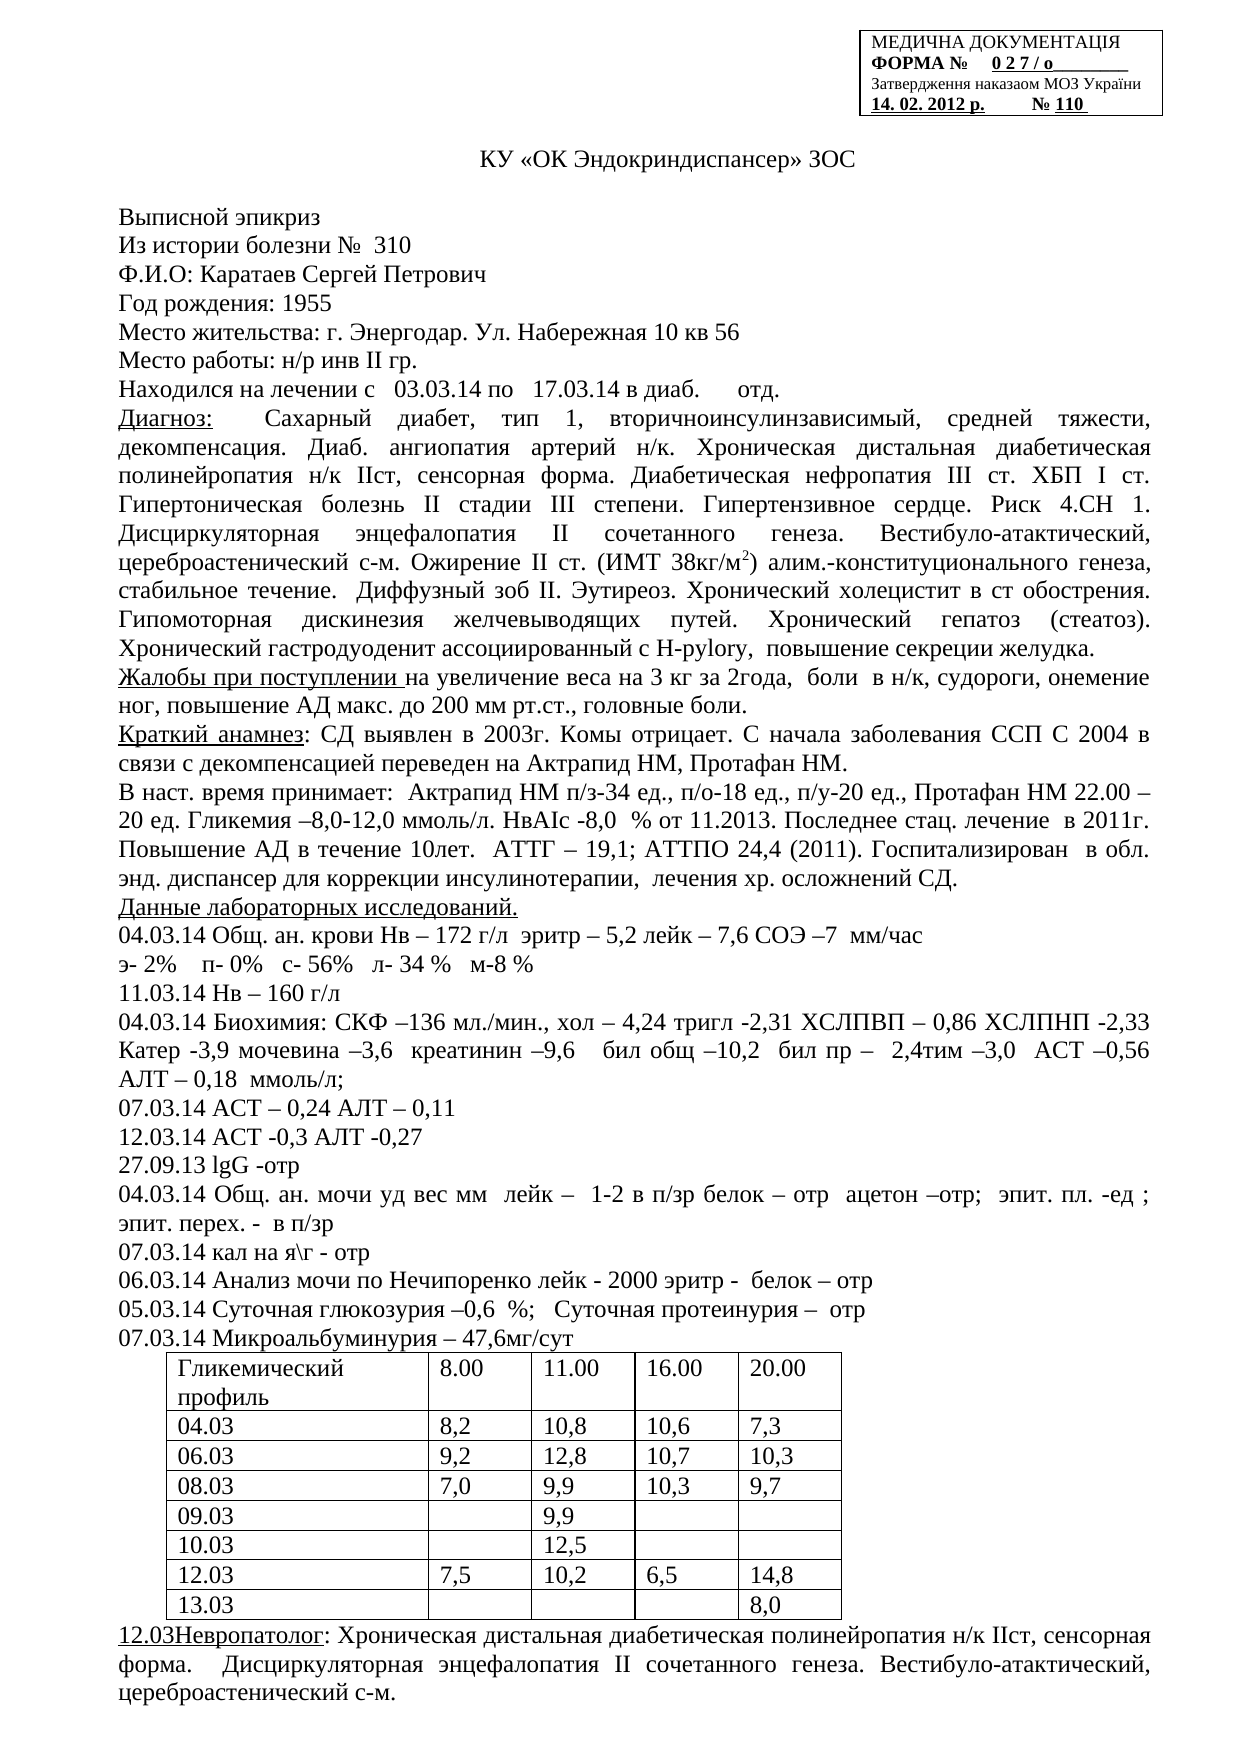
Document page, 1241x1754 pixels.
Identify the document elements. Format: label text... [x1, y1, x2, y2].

table_cell [636, 1531, 738, 1559]
text Находился на лечении с 03.03.14 по 17.03.14 в диаб. отд. [118, 374, 1152, 403]
table_cell 10,7 [636, 1441, 738, 1470]
text 12.03.14 АСТ -0,3 АЛТ -0,27 [118, 1122, 1152, 1151]
table_cell 12,8 [532, 1441, 634, 1470]
table_cell 10.03 [167, 1531, 428, 1559]
text Год рождения: 1955 [118, 288, 1152, 317]
table_cell [739, 1501, 841, 1529]
text 11.03.14 Нв – 160 г/л [118, 978, 1152, 1007]
text Место работы: н/р инв II гр. [118, 346, 1152, 374]
table_cell [429, 1501, 531, 1529]
table_cell 9,2 [429, 1441, 531, 1470]
table_header 20.00 [739, 1353, 841, 1410]
table_cell 7,5 [429, 1560, 531, 1589]
table_cell 13.03 [167, 1590, 428, 1619]
table_header 8.00 [429, 1353, 531, 1410]
table_cell 9,9 [532, 1501, 634, 1529]
text Данные лабораторных исследований. [118, 892, 1152, 921]
table_cell 10,2 [532, 1560, 634, 1589]
table_cell 12,5 [532, 1531, 634, 1559]
text 07.03.14 кал на я\г - отр [118, 1237, 1152, 1266]
table_cell [429, 1590, 531, 1619]
text 05.03.14 Суточная глюкозурия –0,6 %; Суточная протеинурия – отр [118, 1294, 1152, 1323]
text Краткий анамнез: СД выявлен в 2003г. Комы отрицает. С начала заболевания ССП С 2004 в связи с декомпенсацией переведен на Актрапид НМ, Протафан НМ. [118, 719, 1152, 777]
table_cell 10,6 [636, 1411, 738, 1440]
text 06.03.14 Анализ мочи по Нечипоренко лейк - 2000 эритр - белок – отр [118, 1266, 1152, 1294]
text Жалобы при поступлении на увеличение веса на 3 кг за 2года, боли в н/к, судороги, онемение ног, повышение АД макс. до 200 мм рт.ст., головные боли. [118, 662, 1152, 719]
table_cell 04.03 [167, 1411, 428, 1440]
subtitle 04.03.14 Общ. ан. мочи уд вес мм лейк – 1-2 в п/зр белок – отр ацетон –отр; эпит. пл. -ед ; эпит. перех. - в п/зр [118, 1179, 1152, 1237]
table_header Гликемический профиль [167, 1353, 428, 1410]
table_cell 12.03 [167, 1560, 428, 1589]
text э- 2% п- 0% с- 56% л- 34 % м-8 % [118, 949, 1152, 978]
table_cell [532, 1590, 634, 1619]
table_cell [429, 1531, 531, 1559]
text 07.03.14 АСТ – 0,24 АЛТ – 0,11 [118, 1093, 1152, 1122]
table_cell 6,5 [636, 1560, 738, 1589]
text 04.03.14 Биохимия: СКФ –136 мл./мин., хол – 4,24 тригл -2,31 ХСЛПВП – 0,86 ХСЛПНП -2,33 Катер -3,9 мочевина –3,6 креатинин –9,6 бил общ –10,2 бил пр – 2,4тим –3,0 АСТ –0,56 АЛТ – 0,18 ммоль/л; [118, 1007, 1152, 1093]
table_cell 7,3 [739, 1411, 841, 1440]
subtitle Из истории болезни № 310 [118, 231, 1152, 259]
table_cell 8,0 [739, 1590, 841, 1619]
table_cell 10,3 [739, 1441, 841, 1470]
table_cell 9,9 [532, 1471, 634, 1500]
text Диагноз: Сахарный диабет, тип 1, вторичноинсулинзависимый, средней тяжести, декомпенсация. Диаб. ангиопатия артерий н/к. Хроническая дистальная диабетическая полинейропатия н/к IIст, сенсорная форма. Диабетическая нефропатия III ст. ХБП I ст. Гипертоническая болезнь II стадии III степени. Гипертензивное сердце. Риск 4.СН 1. Дисциркуляторная энцефалопатия II сочетанного генеза. Вестибуло-атактический, цереброастенический с-м. Ожирение II ст. (ИМТ 38кг/м2) алим.-конституционального генеза, стабильное течение. Диффузный зоб II. Эутиреоз. Хронический холецистит в ст обострения. Гипомоторная дискинезия желчевыводящих путей. Хронический гепатоз (стеатоз). Хронический гастродуоденит ассоциированный с H-pylory, повышение секреции желудка. [118, 403, 1152, 662]
table_cell 8,2 [429, 1411, 531, 1440]
table_cell 9,7 [739, 1471, 841, 1500]
subtitle КУ «ОК Эндокриндиспансер» ЗОС [177, 144, 1158, 173]
table_cell 09.03 [167, 1501, 428, 1529]
table_cell 10,8 [532, 1411, 634, 1440]
subtitle Ф.И.О: Каратаев Сергей Петрович [118, 259, 1152, 288]
table_cell 08.03 [167, 1471, 428, 1500]
table_cell 14,8 [739, 1560, 841, 1589]
table_cell 06.03 [167, 1441, 428, 1470]
table_cell 7,0 [429, 1471, 531, 1500]
text В наст. время принимает: Актрапид НМ п/з-34 ед., п/о-18 ед., п/у-20 ед., Протафан НМ 22.00 – 20 ед. Гликемия –8,0-12,0 ммоль/л. НвАIс -8,0 % от 11.2013. Последнее стац. лечение в 2011г. Повышение АД в течение 10лет. АТТГ – 19,1; АТТПО 24,4 (2011). Госпитализирован в обл. энд. диспансер для коррекции инсулинотерапии, лечения хр. осложнений СД. [118, 777, 1152, 892]
table_header 16.00 [636, 1353, 738, 1410]
subtitle 07.03.14 Микроальбуминурия – 47,6мг/сут [118, 1323, 1152, 1352]
table_cell [636, 1590, 738, 1619]
table_cell 10,3 [636, 1471, 738, 1500]
text 04.03.14 Общ. ан. крови Нв – 172 г/л эритр – 5,2 лейк – 7,6 СОЭ –7 мм/час [118, 921, 1152, 949]
text 12.03Невропатолог: Хроническая дистальная диабетическая полинейропатия н/к IIст, сенсорная форма. Дисциркуляторная энцефалопатия II сочетанного генеза. Вестибуло-атактический, цереброастенический с-м. [118, 1620, 1152, 1706]
table_cell [739, 1531, 841, 1559]
table_header 11.00 [532, 1353, 634, 1410]
text 27.09.13 lgG -отр [118, 1151, 1152, 1179]
table_cell [636, 1501, 738, 1529]
subtitle Выписной эпикриз [118, 202, 1158, 231]
text Место жительства: г. Энергодар. Ул. Набережная 10 кв 56 [118, 317, 1152, 346]
